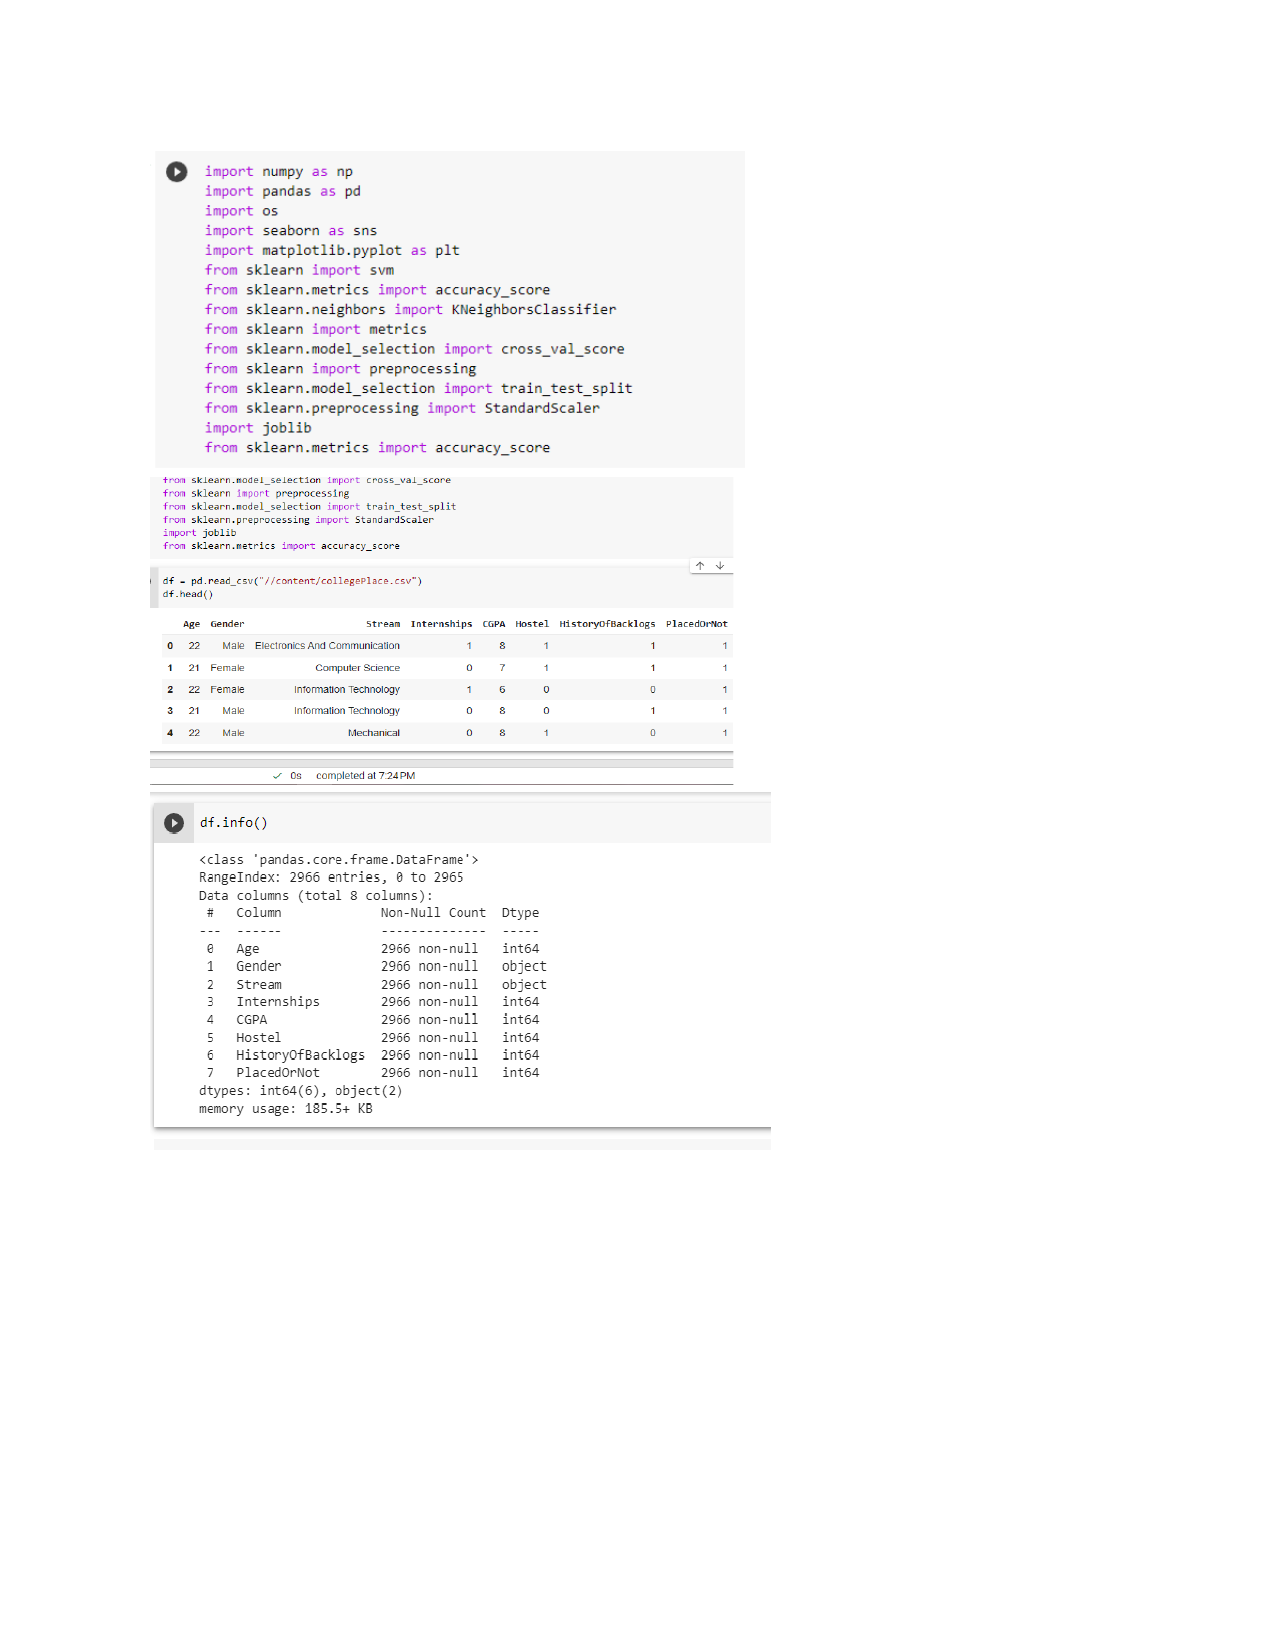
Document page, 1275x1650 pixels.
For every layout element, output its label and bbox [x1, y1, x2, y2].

picture [150, 788, 771, 1150]
picture [150, 150, 745, 473]
picture [150, 477, 734, 785]
